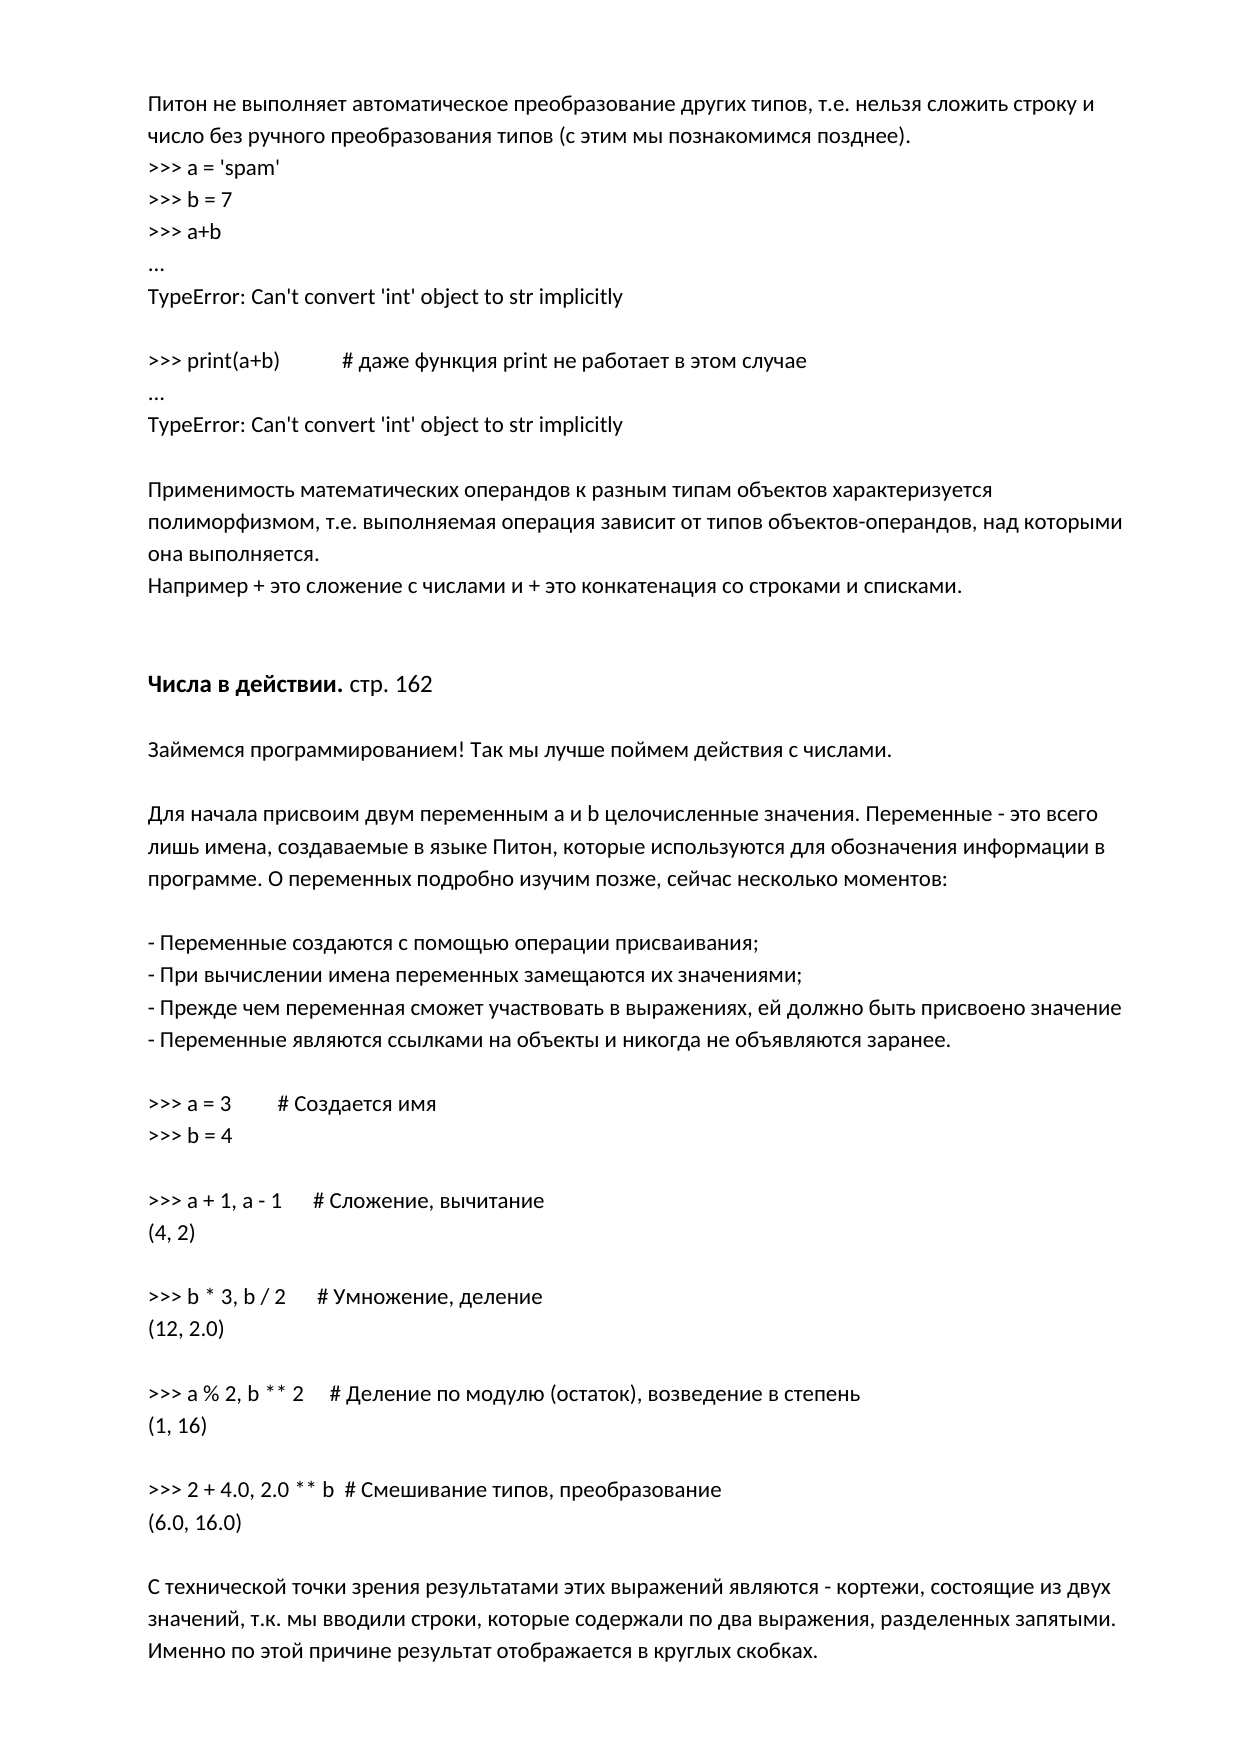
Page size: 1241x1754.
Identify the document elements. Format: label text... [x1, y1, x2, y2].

text (1, 16) [148, 1411, 1152, 1439]
text Для начала присвоим двум переменным a и b целочисленные значения. Переменные - это всего лишь имена, создаваемые в языке Питон, которые используются для обозначения информации в программе. О переменных подробно изучим позже, сейчас несколько моментов: [148, 799, 1152, 892]
text TypeError: Can't convert 'int' object to str implicitly [148, 282, 1152, 310]
text (12, 2.0) [148, 1314, 1152, 1343]
text >>> a+b [148, 217, 1152, 245]
text >>> print(a+b) # даже функция print не работает в этом случае [148, 346, 1152, 374]
text (4, 2) [148, 1218, 1152, 1246]
text Питон не выполняет автоматическое преобразование других типов, т.е. нельзя сложить строку и число без ручного преобразования типов (с этим мы познакомимся позднее). [148, 89, 1152, 149]
text Займемся программированием! Так мы лучше поймем действия с числами. [148, 735, 1152, 763]
text TypeError: Can't convert 'int' object to str implicitly [148, 411, 1152, 438]
text (6.0, 16.0) [148, 1508, 1152, 1536]
text ... [148, 378, 1152, 406]
text С технической точки зрения результатами этих выражений являются - кортежи, состоящие из двух значений, т.к. мы вводили строки, которые содержали по два выражения, разделенных запятыми. Именно по этой причине результат отображается в круглых скобках. [148, 1572, 1152, 1664]
text >>> a = 3 # Создается имя [148, 1089, 1152, 1117]
text Числа в действии. стр. 162 [148, 668, 1152, 698]
text - Переменные являются ссылками на объекты и никогда не объявляются заранее. [148, 1025, 1152, 1053]
text >>> b = 7 [148, 185, 1152, 213]
text >>> b = 4 [148, 1121, 1152, 1149]
text >>> a + 1, a - 1 # Сложение, вычитание [148, 1186, 1152, 1214]
text >>> b * 3, b / 2 # Умножение, деление [148, 1282, 1152, 1310]
text >>> a = 'spam' [148, 153, 1152, 181]
text Например + это сложение с числами и + это конкатенация со строками и списками. [148, 571, 1152, 599]
text >>> a % 2, b ** 2 # Деление по модулю (остаток), возведение в степень [148, 1379, 1152, 1407]
text >>> 2 + 4.0, 2.0 ** b # Смешивание типов, преобразование [148, 1476, 1152, 1503]
text ... [148, 249, 1152, 278]
text Применимость математических операндов к разным типам объектов характеризуется полиморфизмом, т.е. выполняемая операция зависит от типов объектов-операндов, над которыми она выполняется. [148, 475, 1152, 567]
text - Переменные создаются с помощью операции присваивания; [148, 928, 1152, 956]
text - Прежде чем переменная сможет участвовать в выражениях, ей должно быть присвоено значение [148, 993, 1152, 1021]
text - При вычислении имена переменных замещаются их значениями; [148, 961, 1152, 988]
